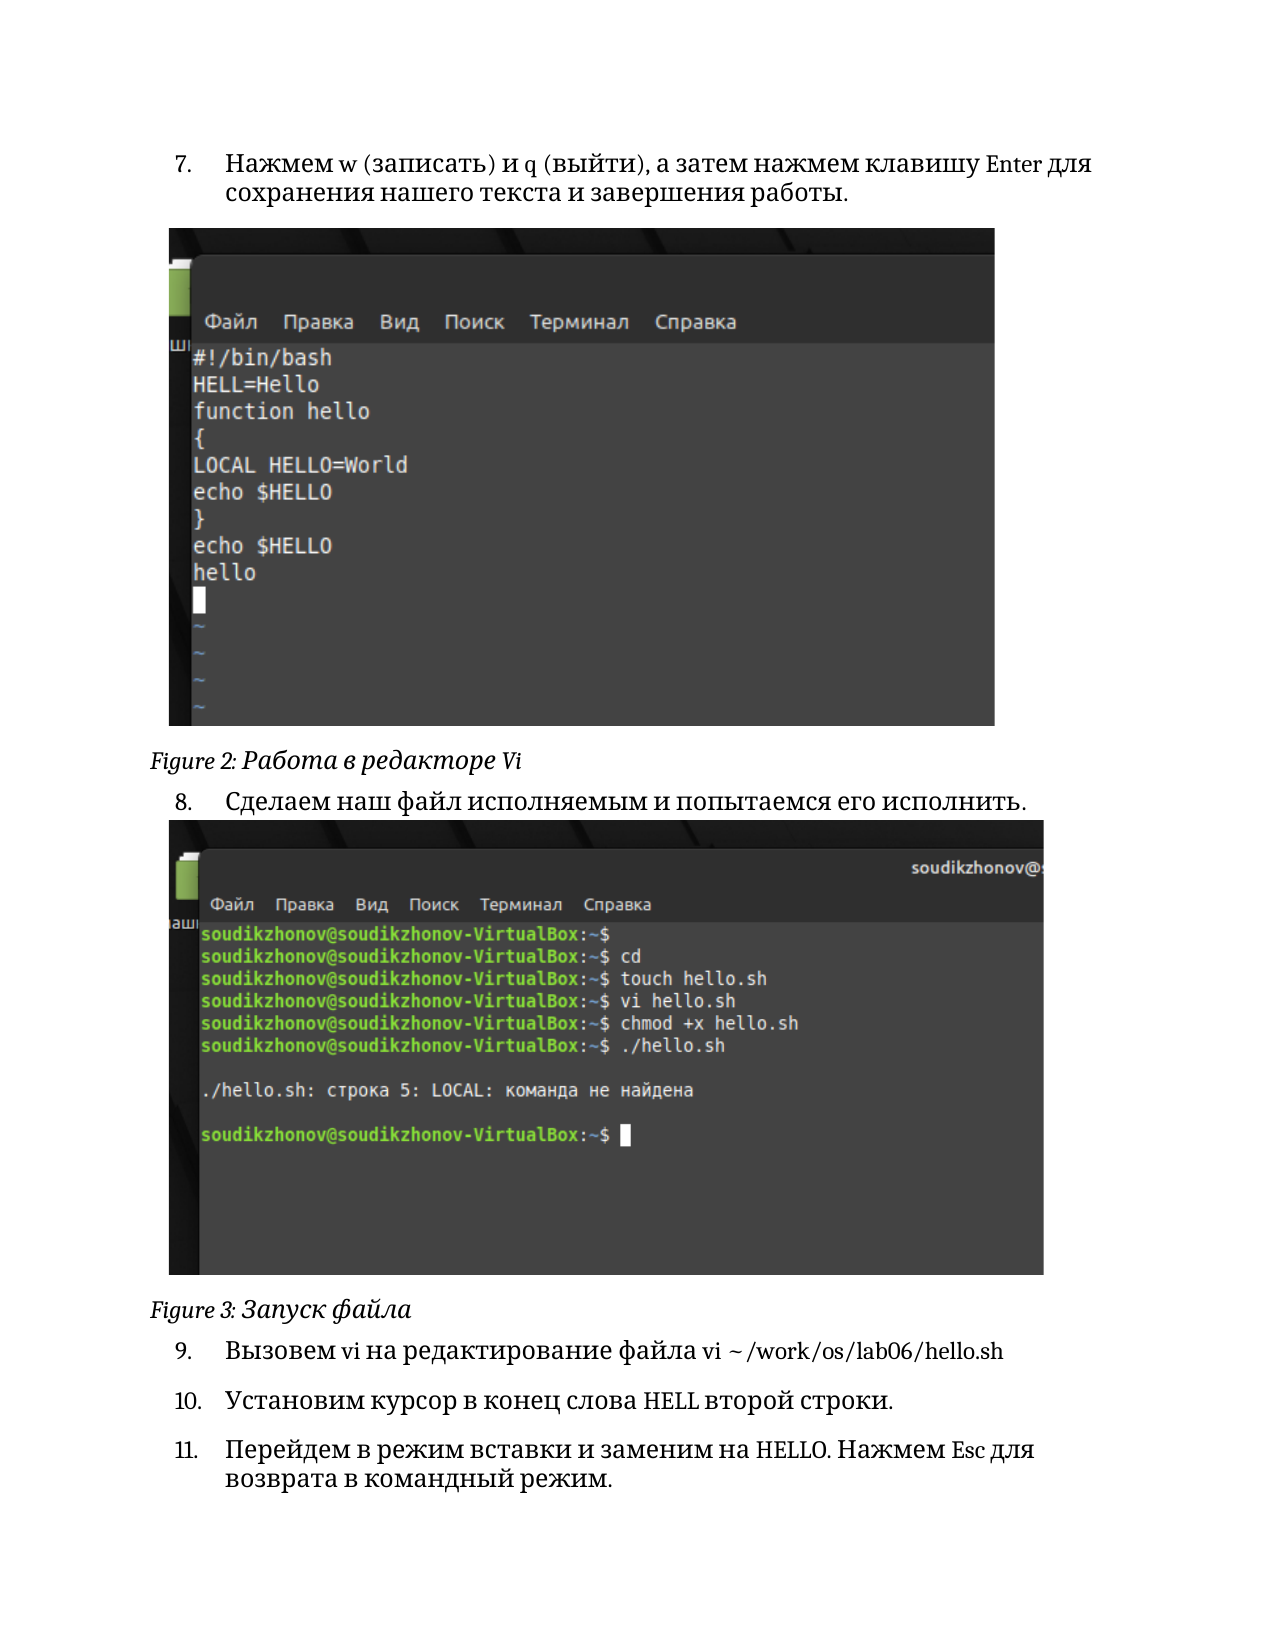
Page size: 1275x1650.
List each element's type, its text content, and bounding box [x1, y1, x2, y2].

list Сделаем наш файл исполняемым и попытаемся его исполнить. [175, 788, 1125, 817]
picture [168, 820, 1044, 1275]
list Установим курсор в конец слова HELL второй строки. [175, 1387, 1125, 1415]
list Нажмем w (записать) и q (выйти), а затем нажмем клавишу Enter для сохранения нашего текста и завершения работы. [175, 150, 1125, 207]
list Перейдем в режим вставки и заменим на HELLO. Нажмем Esc для возврата в командный режим. [175, 1436, 1125, 1494]
text Figure 2: Работа в редакторе Vi [150, 747, 1125, 775]
text Figure 3: Запуск файла [150, 1296, 1125, 1324]
picture [168, 228, 995, 726]
list Вызовем vi на редактирование файла vi ~/work/os/lab06/hello.sh [175, 1337, 1125, 1366]
